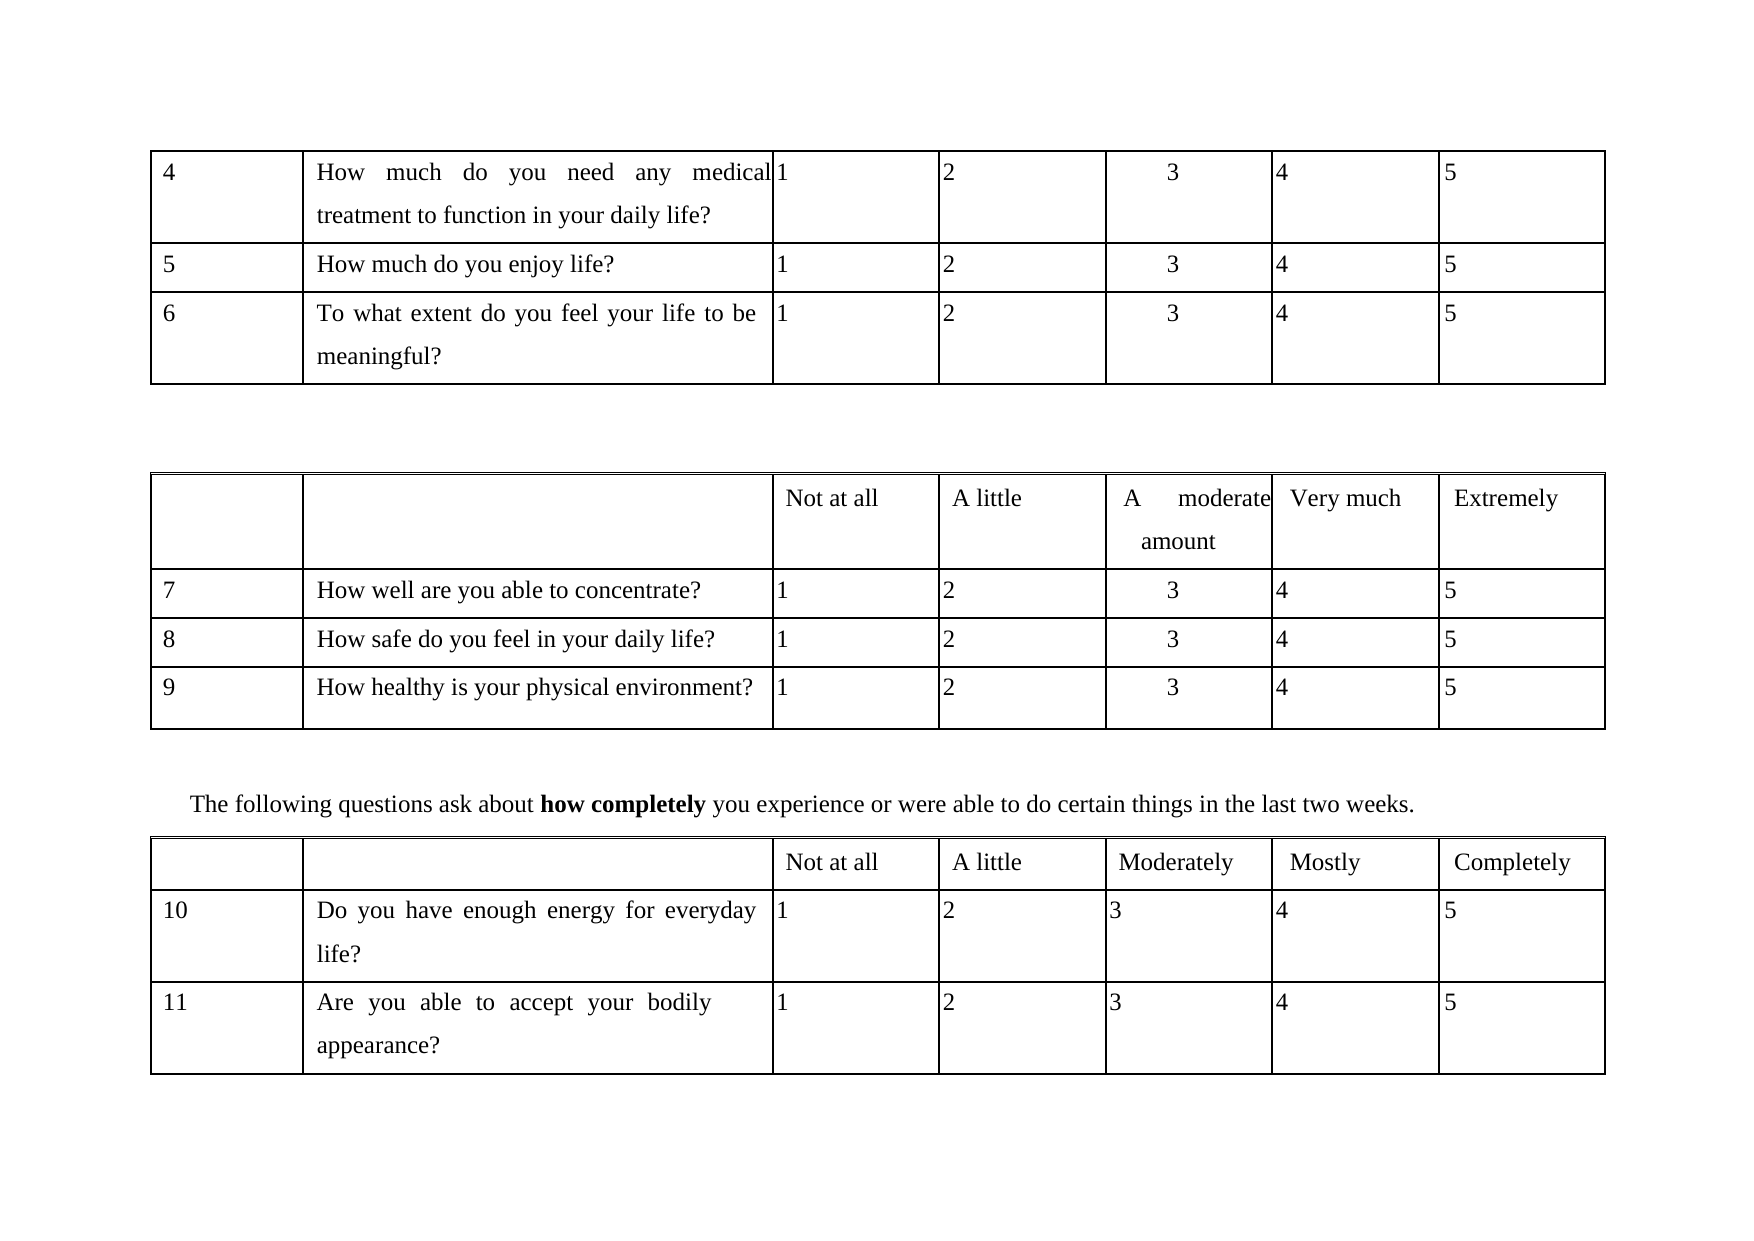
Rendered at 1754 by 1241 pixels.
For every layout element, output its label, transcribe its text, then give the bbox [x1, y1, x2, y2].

table_header Not at all [774, 475, 938, 568]
table_cell 5 [1440, 152, 1604, 242]
table_cell Do you have enough energy for everyday life? [304, 891, 772, 981]
table_cell 1 [774, 891, 938, 981]
table_cell 4 [1273, 570, 1438, 617]
table_cell 5 [1440, 570, 1604, 617]
table_cell 1 [774, 983, 938, 1072]
table_cell 1 [774, 668, 938, 728]
table_header [152, 475, 302, 568]
table_cell 3 [1107, 293, 1271, 383]
table_cell 2 [940, 293, 1105, 383]
table_cell 4 [152, 152, 302, 242]
table_cell 7 [152, 570, 302, 617]
table_cell 1 [774, 244, 938, 291]
table_cell 4 [1273, 619, 1438, 666]
table_header Mostly [1273, 839, 1438, 888]
table_cell 2 [940, 570, 1105, 617]
table_cell 2 [940, 983, 1105, 1072]
table_cell 5 [1440, 619, 1604, 666]
table_cell 11 [152, 983, 302, 1072]
table_cell 5 [1440, 983, 1604, 1072]
table_cell 3 [1107, 619, 1271, 666]
table_cell 2 [940, 152, 1105, 242]
table_cell How much do you enjoy life? [304, 244, 772, 291]
table_cell 4 [1273, 293, 1438, 383]
table_header A little [940, 839, 1105, 888]
table_cell 6 [152, 293, 302, 383]
table_header A moderate amount [1107, 475, 1271, 568]
table_header [304, 475, 772, 568]
table_cell 3 [1107, 152, 1271, 242]
table_cell 2 [940, 668, 1105, 728]
text The following questions ask about how completely you experience or were able to do certain things in the last two weeks. [189, 789, 1604, 818]
table_header Moderately [1107, 839, 1271, 888]
table_cell 3 [1107, 983, 1271, 1072]
table_cell 1 [774, 619, 938, 666]
table_cell 3 [1107, 570, 1271, 617]
table_cell 5 [1440, 244, 1604, 291]
table_cell 5 [152, 244, 302, 291]
table_cell How healthy is your physical environment? [304, 668, 772, 728]
table_cell 5 [1440, 293, 1604, 383]
table_cell How well are you able to concentrate? [304, 570, 772, 617]
table_cell 10 [152, 891, 302, 981]
table_header A little [940, 475, 1105, 568]
table_header Completely [1440, 839, 1604, 888]
table_cell 3 [1107, 668, 1271, 728]
table_cell Are you able to accept your bodily appearance? [304, 983, 772, 1072]
table_cell 4 [1273, 152, 1438, 242]
table_cell 2 [940, 891, 1105, 981]
table_cell 4 [1273, 244, 1438, 291]
table_cell 9 [152, 668, 302, 728]
table_header Extremely [1440, 475, 1604, 568]
table_cell 3 [1107, 891, 1271, 981]
table_cell 1 [774, 293, 938, 383]
table_cell 2 [940, 244, 1105, 291]
table_cell How safe do you feel in your daily life? [304, 619, 772, 666]
table_cell 1 [774, 570, 938, 617]
table_cell 4 [1273, 891, 1438, 981]
table_cell 3 [1107, 244, 1271, 291]
table_cell To what extent do you feel your life to be meaningful? [304, 293, 772, 383]
table_header [152, 839, 302, 888]
table_header Very much [1273, 475, 1438, 568]
table_cell 1 [774, 152, 938, 242]
table_cell 5 [1440, 668, 1604, 728]
table_cell 5 [1440, 891, 1604, 981]
table_header [304, 839, 772, 888]
table_cell 2 [940, 619, 1105, 666]
table_cell 4 [1273, 668, 1438, 728]
table_cell 8 [152, 619, 302, 666]
table_cell 4 [1273, 983, 1438, 1072]
table_header Not at all [774, 839, 938, 888]
table_cell How much do you need any medical treatment to function in your daily life? [304, 152, 772, 242]
